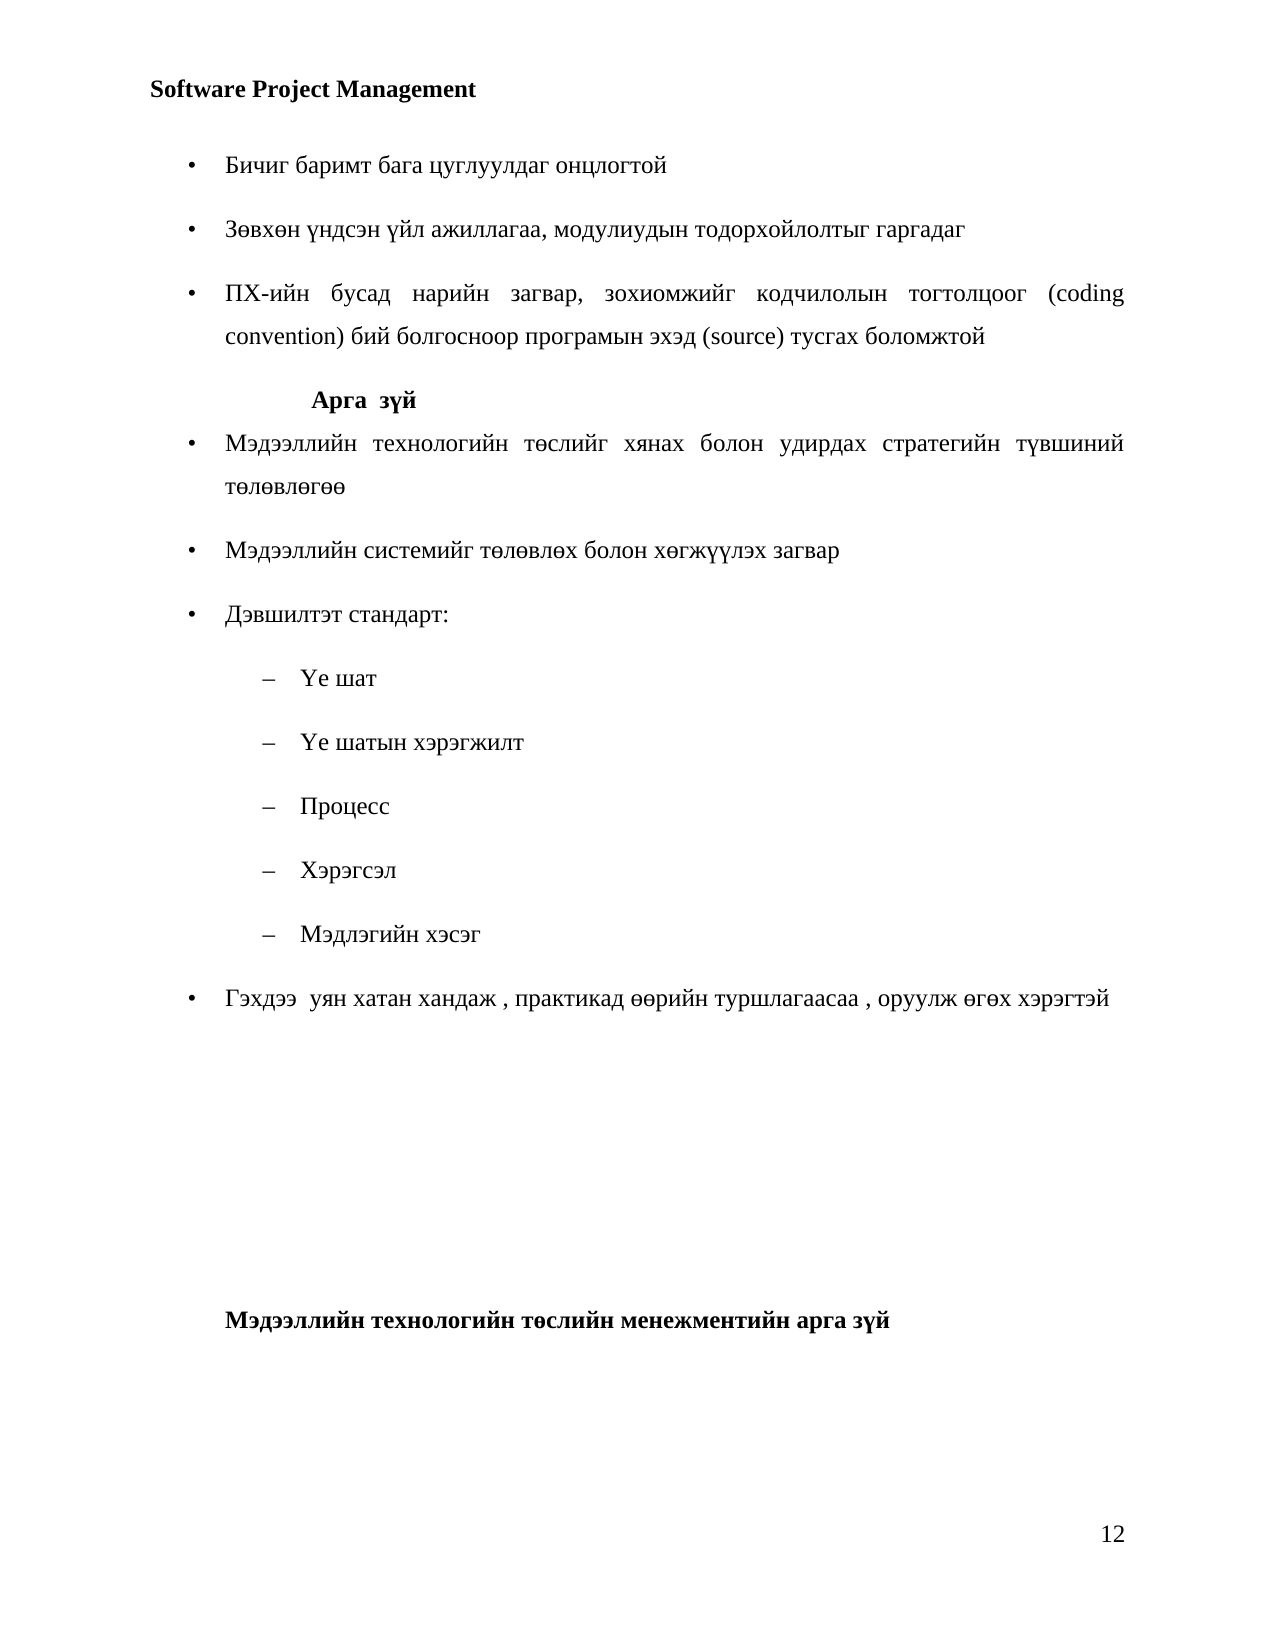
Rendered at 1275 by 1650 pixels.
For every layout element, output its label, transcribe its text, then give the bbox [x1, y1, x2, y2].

list Процесс [262, 791, 1125, 820]
list Үе шат [262, 663, 1125, 692]
text Мэдээллийн технологийн төслийн менежментийн арга зүй [225, 1306, 1125, 1334]
list Хэрэгсэл [262, 855, 1125, 884]
list Дэвшилтэт стандарт: [187, 599, 1125, 628]
list ПХ-ийн бусад нарийн загвар, зохиомжийг кодчилолын тогтолцоог (coding convention) бий болгосноор програмын эхэд (source) тусгах боломжтой [187, 278, 1125, 350]
text Арга зүй [150, 385, 1125, 414]
list Мэдлэгийн хэсэг [262, 919, 1125, 948]
list Үе шатын хэрэгжилт [262, 727, 1125, 756]
list Бичиг баримт бага цуглуулдаг онцлогтой [187, 150, 1125, 179]
list Гэхдээ уян хатан хандаж , практикад өөрийн туршлагаасаа , оруулж өгөх хэрэгтэй [187, 983, 1125, 1012]
list Зөвхөн үндсэн үйл ажиллагаа, модулиудын тодорхойлолтыг гаргадаг [187, 214, 1125, 243]
list Мэдээллийн системийг төлөвлөх болон хөгжүүлэх загвар [187, 535, 1125, 564]
list Мэдээллийн технологийн төслийг хянах болон удирдах стратегийн түвшиний төлөвлөгөө [187, 428, 1125, 500]
